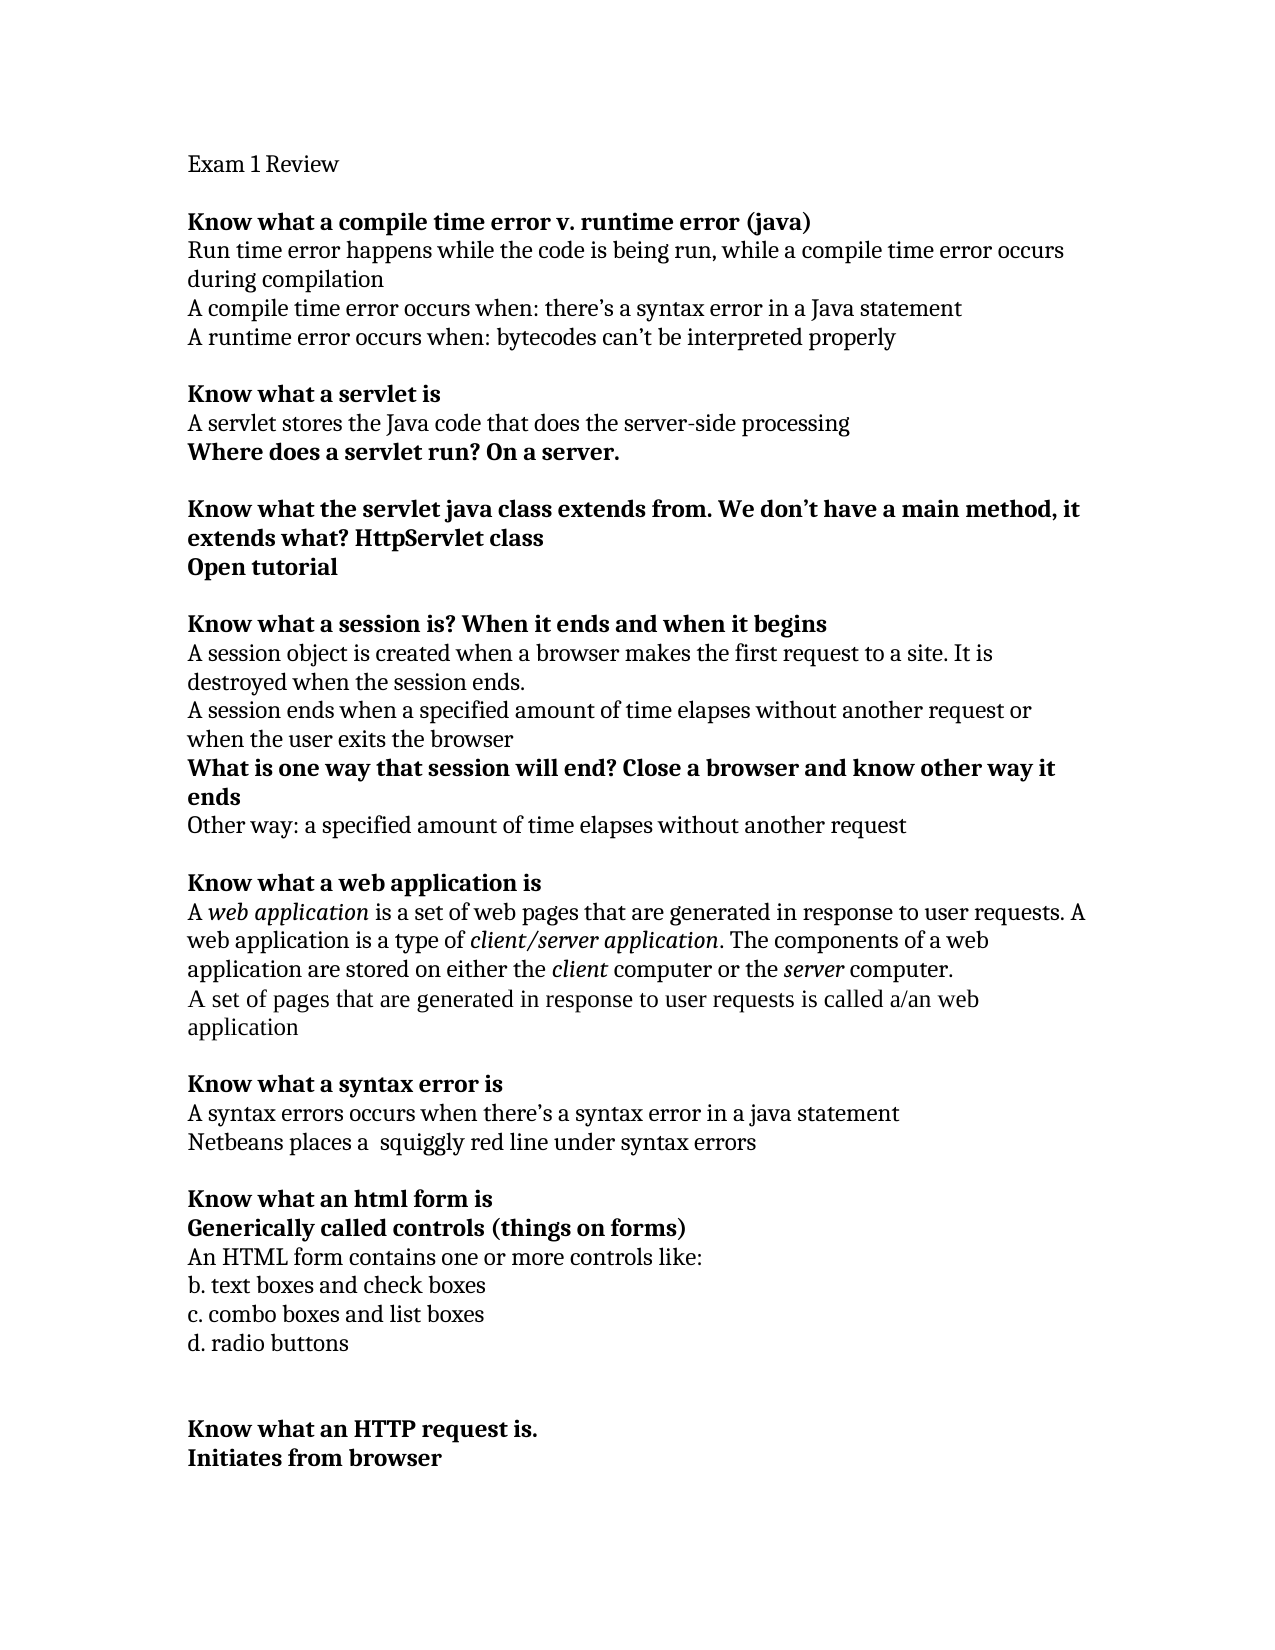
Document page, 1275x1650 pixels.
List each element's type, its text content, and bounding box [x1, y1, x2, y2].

text Exam 1 Review [187, 150, 1087, 179]
text Run time error happens while the code is being run, while a compile time error occurs during compilation [187, 236, 1087, 294]
text Know what the servlet java class extends from. We don’t have a main method, it extends what? HttpServlet class [187, 495, 1087, 552]
text Know what an html form is [187, 1185, 1087, 1214]
text A servlet stores the Java code that does the server-side processing [187, 409, 1087, 437]
text Generically called controls (things on forms) [187, 1214, 1087, 1242]
text Netbeans places a squiggly red line under syntax errors [187, 1127, 1087, 1156]
text d. radio buttons [187, 1329, 1087, 1357]
text A session object is created when a browser makes the first request to a site. It is destroyed when the session ends. [187, 639, 1087, 696]
text A runtime error occurs when: bytecodes can’t be interpreted properly [187, 322, 1087, 351]
text b. text boxes and check boxes [187, 1271, 1087, 1300]
text Know what a web application is [187, 869, 1087, 897]
text Know what a session is? When it ends and when it begins [187, 610, 1087, 639]
text Other way: a specified amount of time elapses without another request [187, 811, 1087, 840]
text A set of pages that are generated in response to user requests is called a/an web application [187, 984, 1087, 1041]
text Know what an HTTP request is. [187, 1415, 1087, 1444]
text An HTML form contains one or more controls like: [187, 1242, 1087, 1271]
text Know what a compile time error v. runtime error (java) [187, 207, 1087, 236]
text What is one way that session will end? Close a browser and know other way it ends [187, 754, 1087, 811]
text A web application is a set of web pages that are generated in response to user requests. A web application is a type of client/server application. The components of a web application are stored on either the client computer or the server computer. [187, 897, 1087, 984]
text Know what a servlet is [187, 380, 1087, 409]
text A compile time error occurs when: there’s a syntax error in a Java statement [187, 294, 1087, 322]
text A session ends when a specified amount of time elapses without another request or when the user exits the browser [187, 696, 1087, 754]
text Initiates from browser [187, 1444, 1087, 1472]
text A syntax errors occurs when there’s a syntax error in a java statement [187, 1099, 1087, 1127]
text c. combo boxes and list boxes [187, 1300, 1087, 1329]
text Where does a servlet run? On a server. [187, 437, 1087, 466]
text Know what a syntax error is [187, 1070, 1087, 1099]
text Open tutorial [187, 552, 1087, 581]
